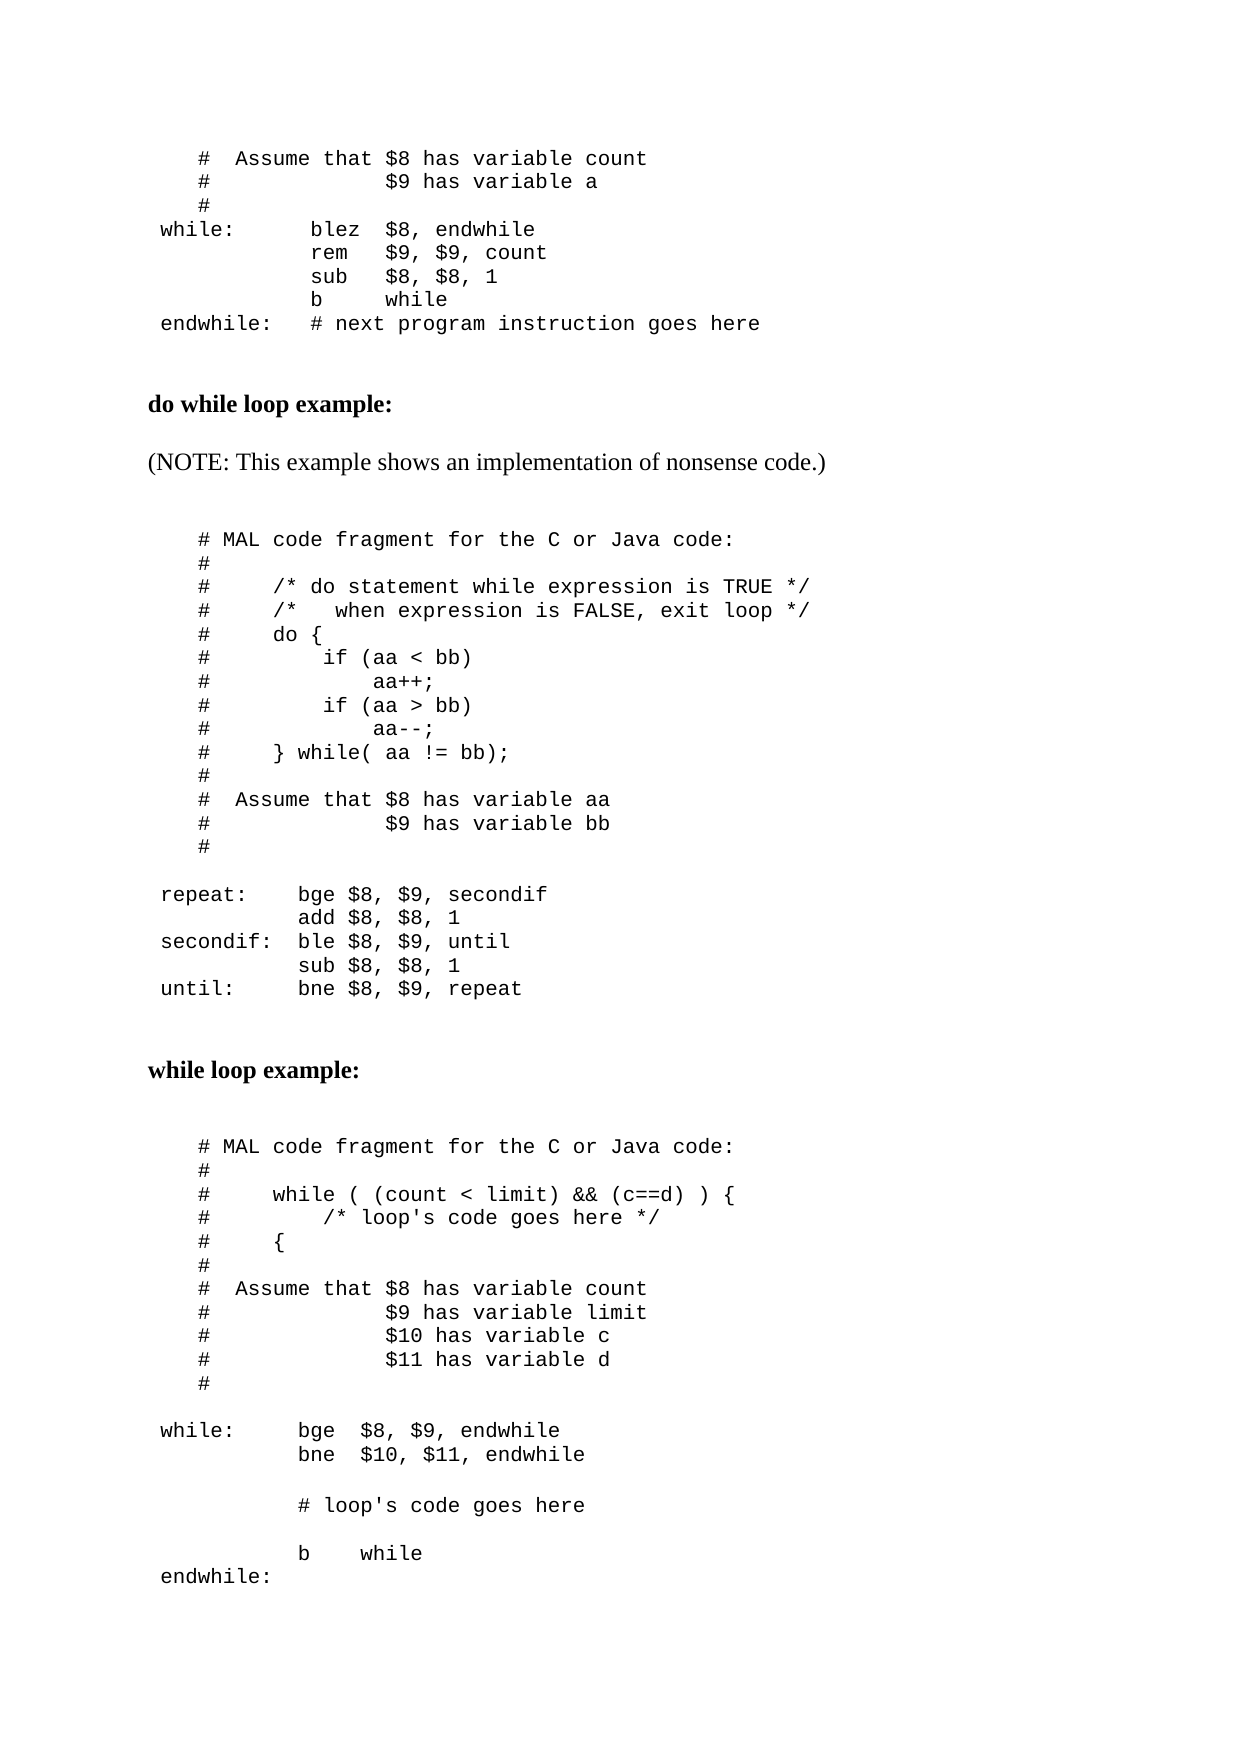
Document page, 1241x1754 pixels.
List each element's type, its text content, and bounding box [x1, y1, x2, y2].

text # } while( aa != bb); [148, 742, 1093, 766]
text (NOTE: This example shows an implementation of nonsense code.) [148, 447, 1093, 476]
text sub $8, $8, 1 [148, 266, 1093, 289]
text # aa++; [148, 671, 1093, 694]
text repeat: bge $8, $9, secondif [148, 884, 1093, 907]
text # $9 has variable a [148, 171, 1093, 195]
text # $11 has variable d [148, 1349, 1093, 1373]
text rem $9, $9, count [148, 242, 1093, 266]
text while loop example: [148, 1055, 1093, 1083]
text # Assume that $8 has variable count [148, 1278, 1093, 1302]
text b while [148, 289, 1093, 313]
text while: bge $8, $9, endwhile [148, 1420, 1093, 1444]
text # /* do statement while expression is TRUE */ [148, 576, 1093, 600]
text # MAL code fragment for the C or Java code: [148, 1136, 1093, 1160]
text # [148, 766, 1093, 789]
text sub $8, $8, 1 [148, 955, 1093, 978]
text # $10 has variable c [148, 1326, 1093, 1349]
text # [148, 195, 1093, 218]
text # [148, 1254, 1093, 1278]
text # $9 has variable bb [148, 813, 1093, 836]
text # Assume that $8 has variable aa [148, 789, 1093, 813]
text until: bne $8, $9, repeat [148, 978, 1093, 1002]
text # $9 has variable limit [148, 1302, 1093, 1326]
text # if (aa < bb) [148, 647, 1093, 671]
text endwhile: [148, 1566, 1093, 1590]
text # aa--; [148, 718, 1093, 742]
text # Assume that $8 has variable count [148, 148, 1093, 171]
text # if (aa > bb) [148, 694, 1093, 718]
text # MAL code fragment for the C or Java code: [148, 529, 1093, 553]
text bne $10, $11, endwhile [148, 1444, 1093, 1467]
text # [148, 1160, 1093, 1184]
text # do { [148, 624, 1093, 647]
text # { [148, 1231, 1093, 1254]
text while: blez $8, endwhile [148, 218, 1093, 242]
text add $8, $8, 1 [148, 907, 1093, 931]
text # /* when expression is FALSE, exit loop */ [148, 600, 1093, 624]
text # [148, 553, 1093, 576]
text secondif: ble $8, $9, until [148, 931, 1093, 955]
text endwhile: # next program instruction goes here [148, 313, 1093, 337]
text # loop's code goes here [148, 1495, 1093, 1519]
text do while loop example: [148, 389, 1093, 418]
text # [148, 836, 1093, 860]
text # [148, 1373, 1093, 1396]
text # while ( (count < limit) && (c==d) ) { [148, 1184, 1093, 1207]
text b while [148, 1543, 1093, 1566]
text # /* loop's code goes here */ [148, 1207, 1093, 1231]
